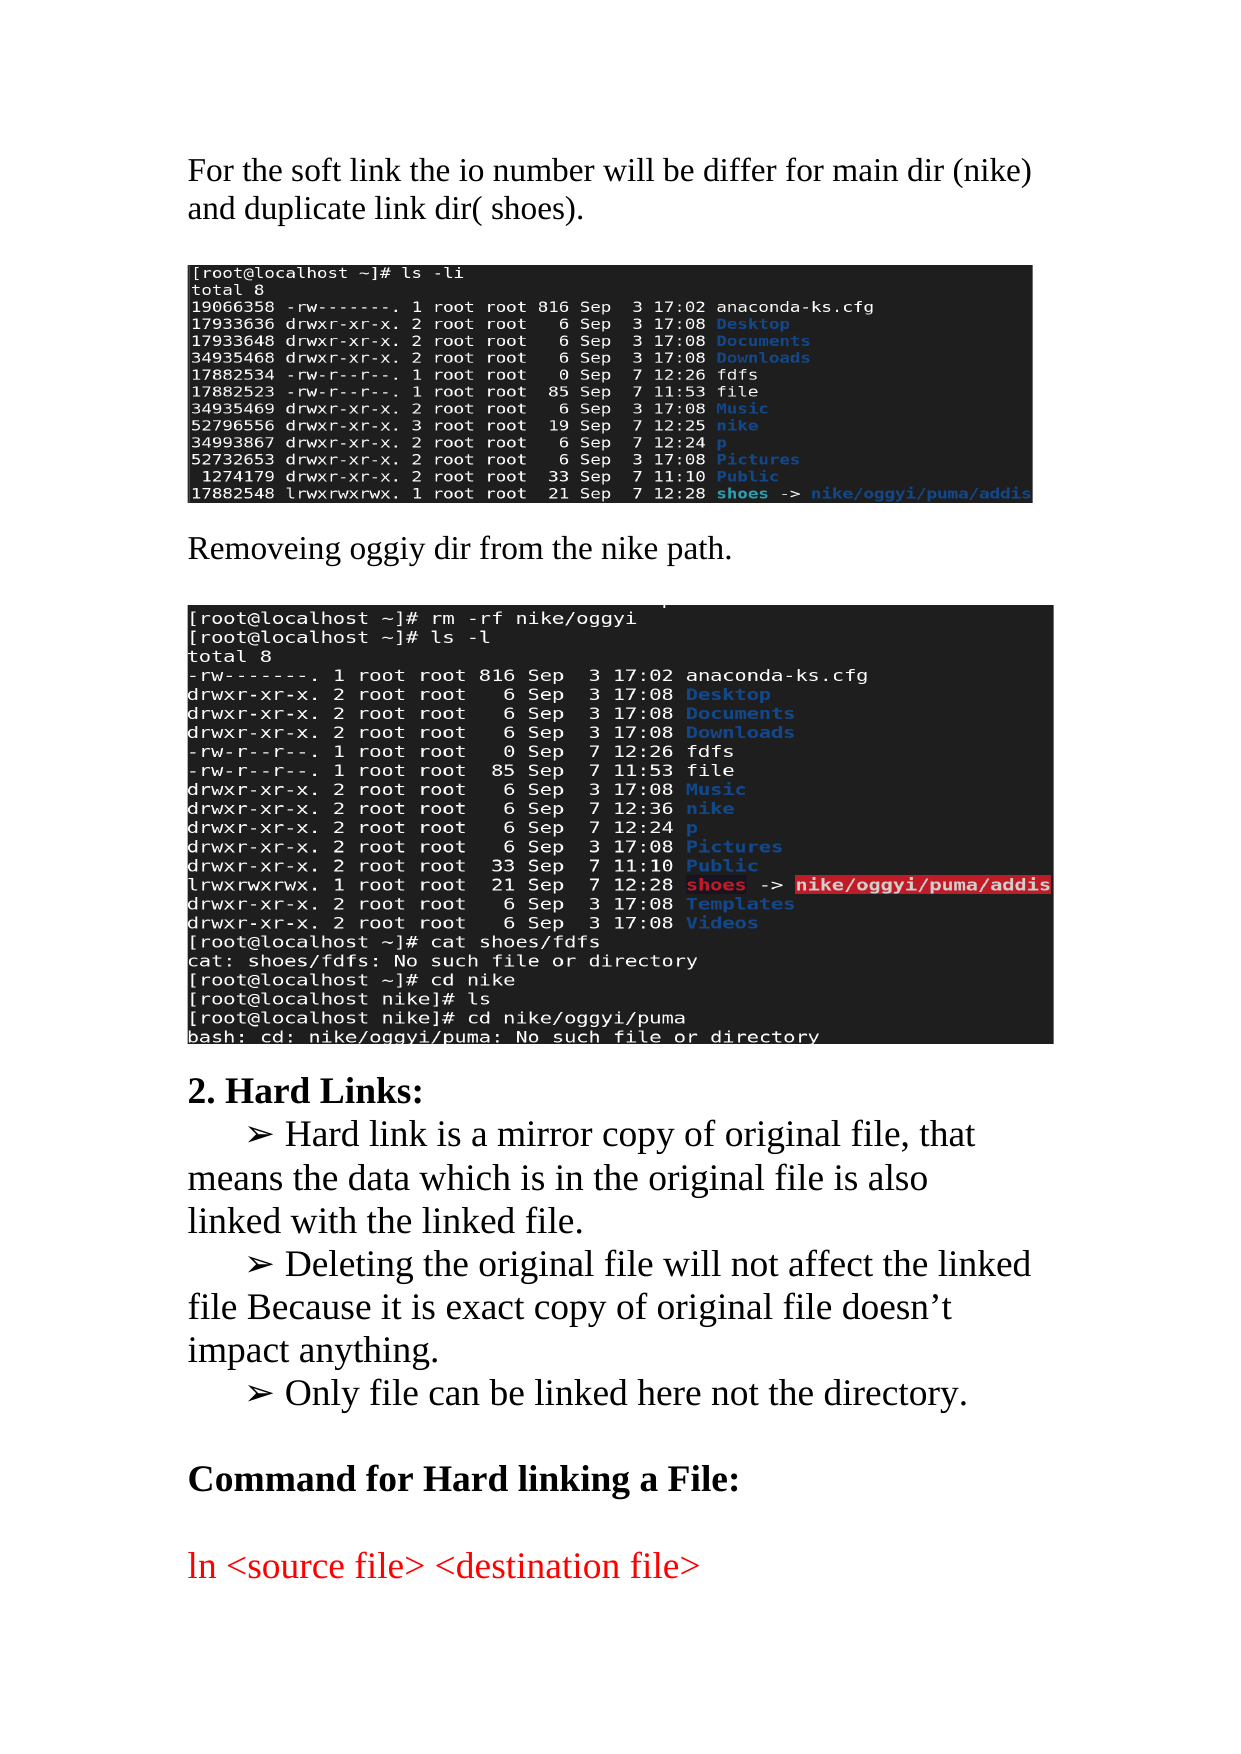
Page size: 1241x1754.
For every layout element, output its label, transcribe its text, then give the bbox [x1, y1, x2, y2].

text impact anything. [187, 1327, 1053, 1371]
picture [187, 605, 1054, 1044]
text ln <source file> <destination file> [187, 1543, 1053, 1586]
text Removeing oggiy dir from the nike path. [187, 528, 1053, 567]
text ➢ Hard link is a mirror copy of original file, that [187, 1112, 1053, 1155]
text ➢ Only file can be linked here not the directory. [187, 1371, 1053, 1414]
text means the data which is in the original file is also [187, 1155, 1053, 1198]
text linked with the linked file. [187, 1198, 1053, 1241]
text Command for Hard linking a File: [187, 1457, 1053, 1500]
text For the soft link the io number will be differ for main dir (nike) and duplicate link dir( shoes). [187, 150, 1053, 227]
text ➢ Deleting the original file will not affect the linked file Because it is exact copy of original file doesn’t [187, 1241, 1053, 1327]
picture [187, 265, 1033, 503]
text 2. Hard Links: [187, 1069, 1053, 1112]
